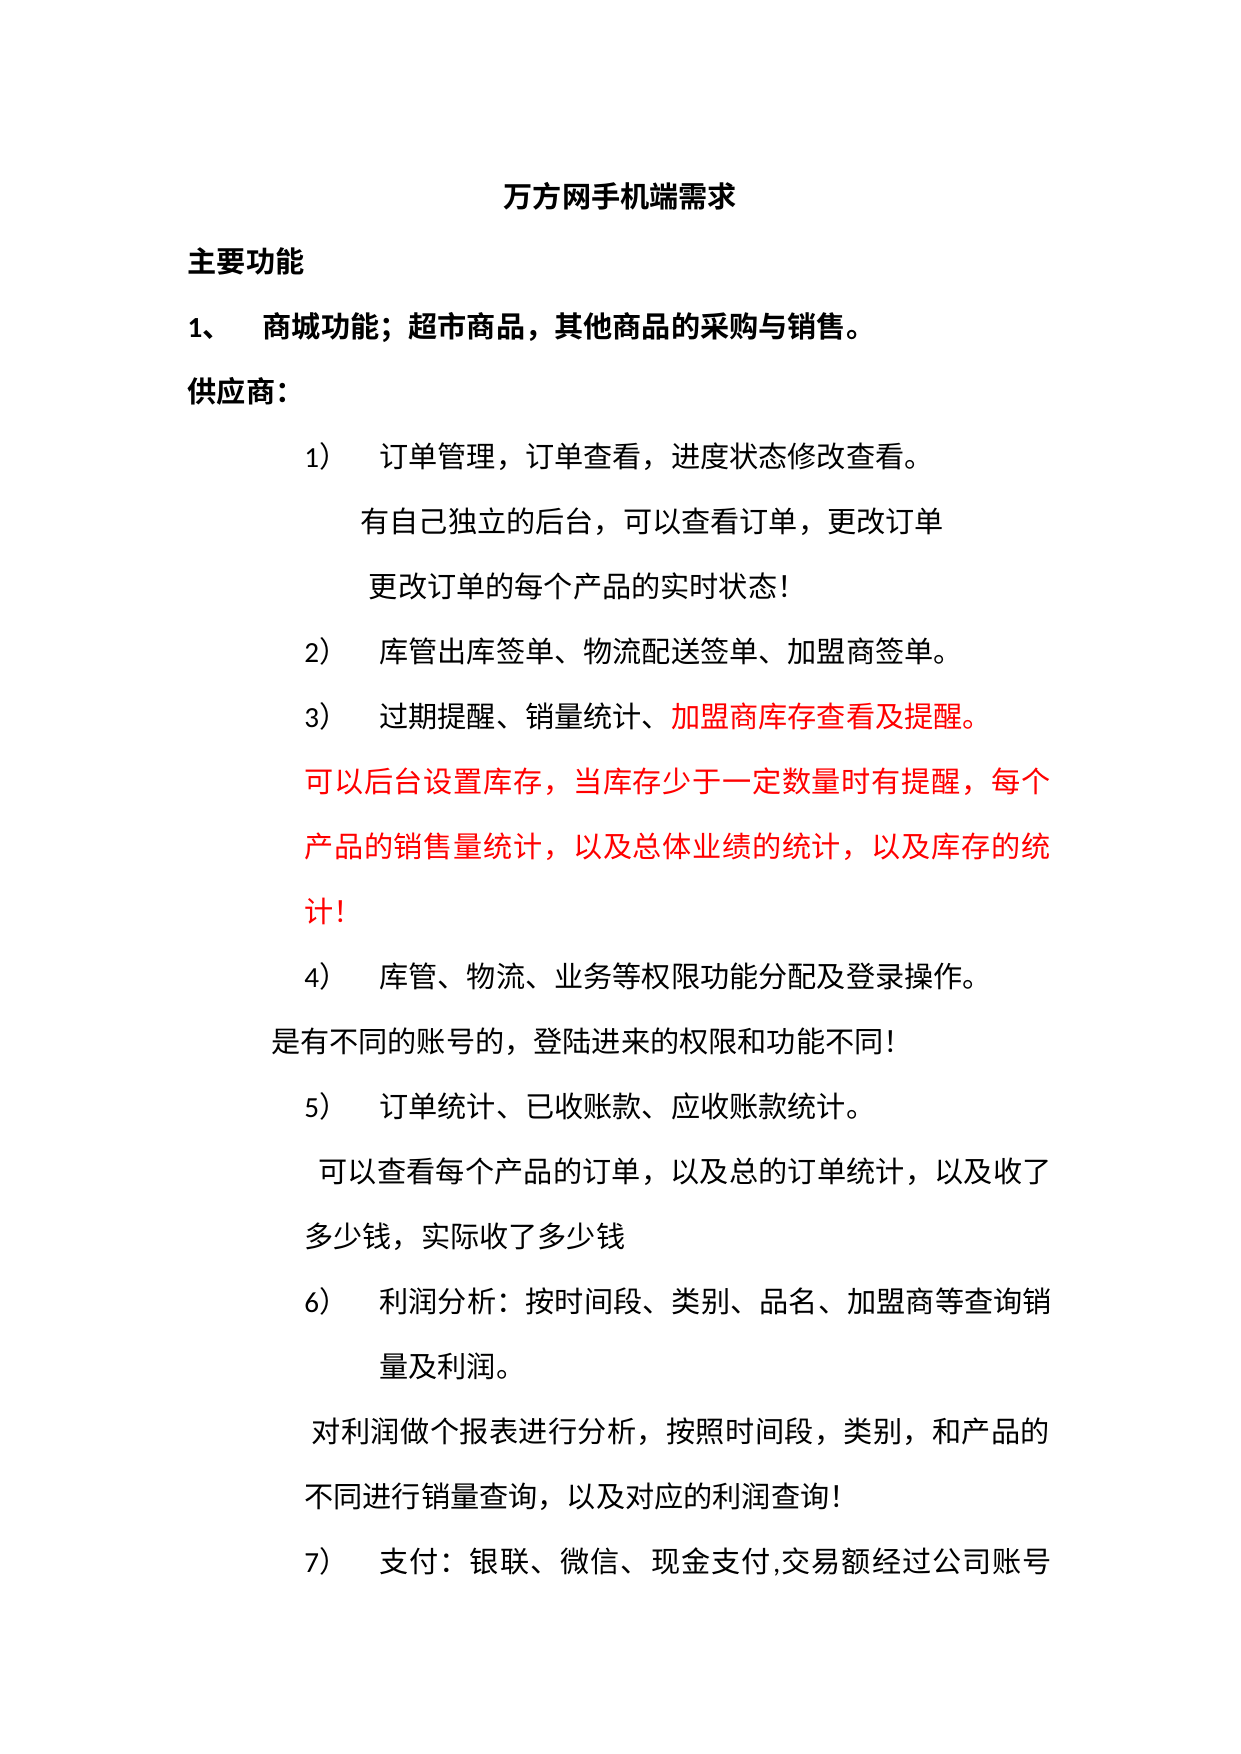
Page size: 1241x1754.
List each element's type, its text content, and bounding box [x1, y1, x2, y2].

list 订单管理，订单查看，进度状态修改查看。 [304, 422, 1053, 487]
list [304, 1527, 1053, 1592]
list 可以后台设置库存，当库存少于一定数量时有提醒，每个产品的销售量统计，以及总体业绩的统计，以及库存的统计！ [304, 747, 1053, 942]
list 对利润做个报表进行分析，按照时间段，类别，和产品的不同进行销量查询，以及对应的利润查询！ [304, 1397, 1053, 1527]
list 是有不同的账号的，登陆进来的权限和功能不同！ [187, 1007, 1053, 1072]
list 订单统计、已收账款、应收账款统计。 [304, 1072, 1053, 1137]
text 万方网手机端需求 [187, 162, 1053, 227]
list 利润分析：按时间段、类别、品名、加盟商等查询销量及利润。 [304, 1267, 1053, 1397]
list 过期提醒、销量统计、加盟商库存查看及提醒。 [304, 682, 1053, 747]
list 库管、物流、业务等权限功能分配及登录操作。 [304, 942, 1053, 1007]
list 更改订单的每个产品的实时状态！ [369, 552, 1053, 617]
list 有自己独立的后台，可以查看订单，更改订单 [331, 487, 1053, 552]
list 库管出库签单、物流配送签单、加盟商签单。 [304, 617, 1053, 682]
list 可以查看每个产品的订单，以及总的订单统计，以及收了多少钱，实际收了多少钱 [304, 1137, 1053, 1267]
text 供应商： [187, 357, 1053, 422]
list 商城功能；超市商品，其他商品的采购与销售。 [187, 292, 1053, 357]
text 主要功能 [187, 227, 1053, 292]
